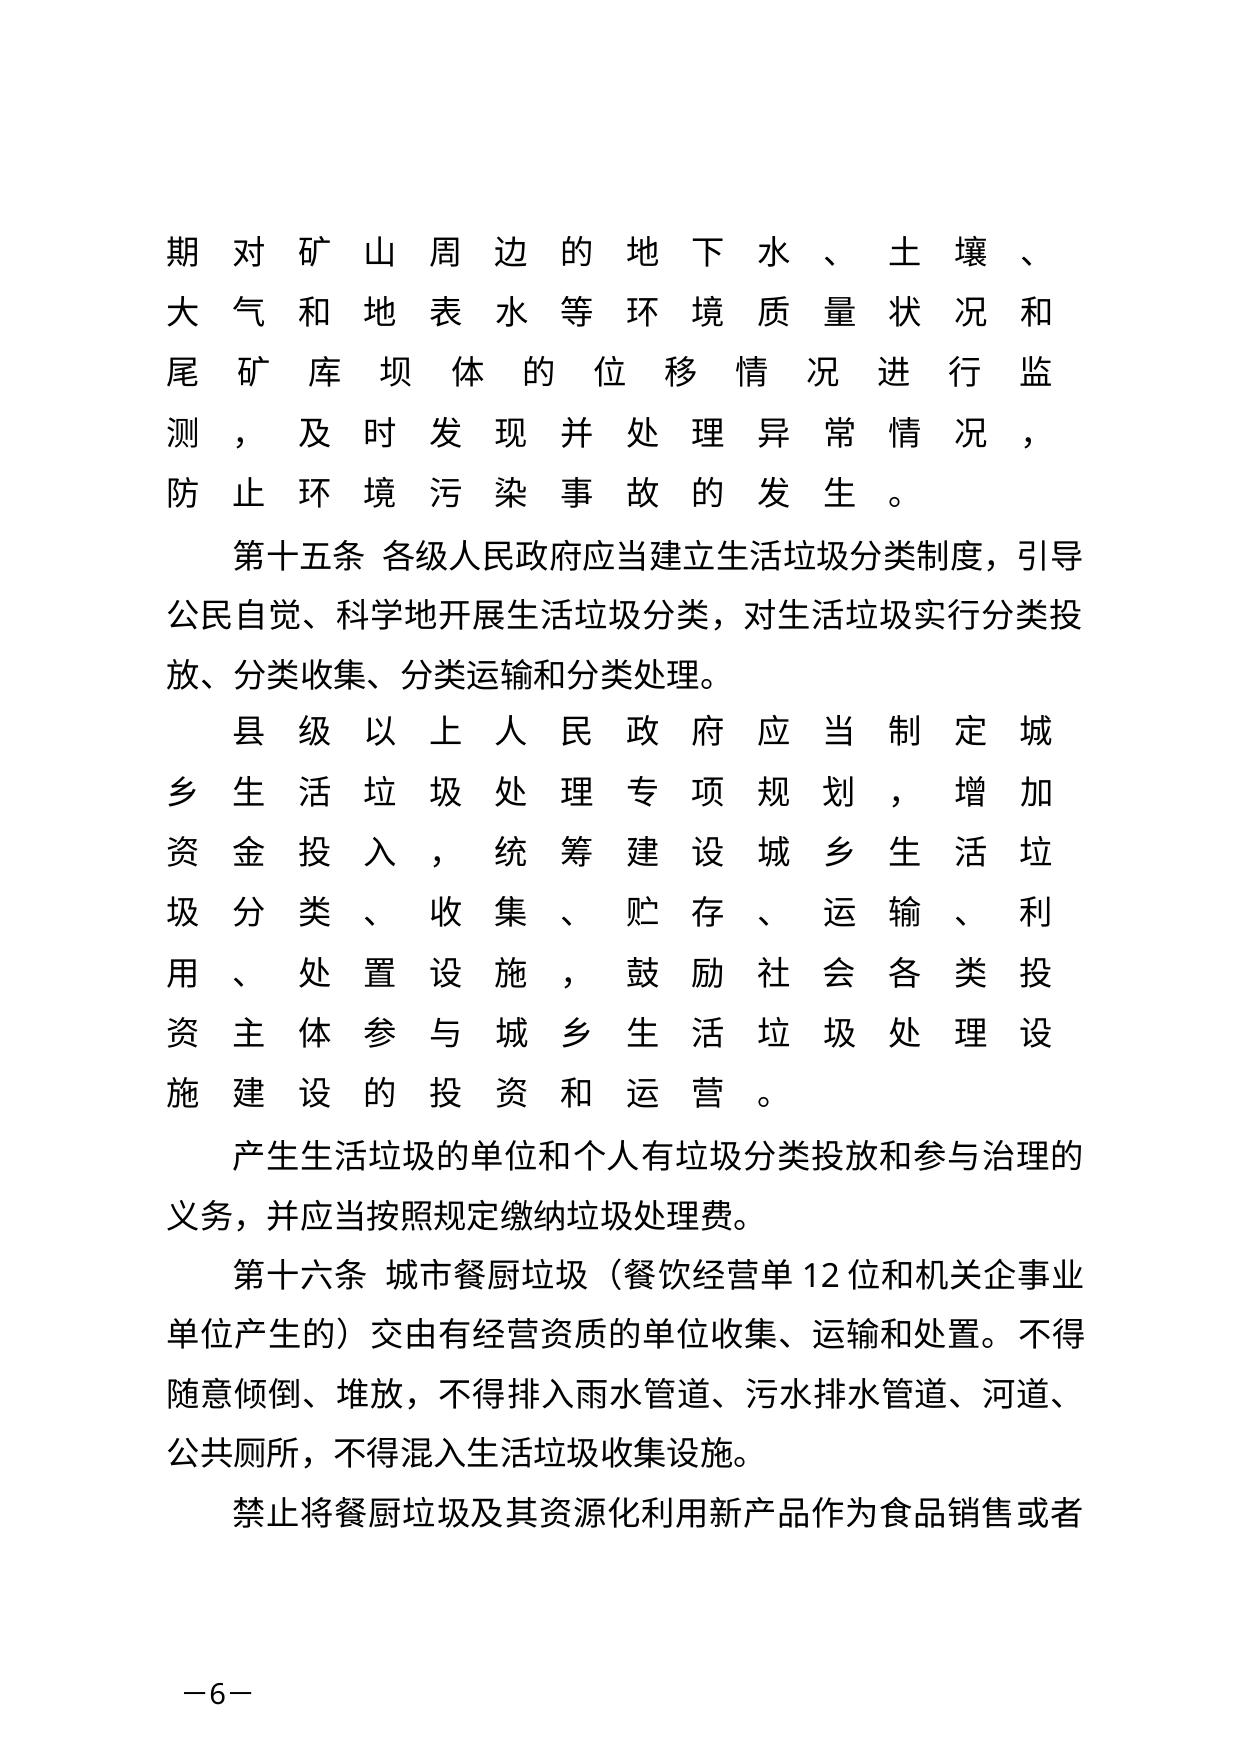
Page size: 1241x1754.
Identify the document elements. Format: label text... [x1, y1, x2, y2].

text 第十六条 城市餐厨垃圾（餐饮经营单12位和机关企事业单位产生的）交由有经营资质的单位收集、运输和处置。不得随意倾倒、堆放，不得排入雨水管道、污水排水管道、河道、公共厕所，不得混入生活垃圾收集设施。 [167, 1240, 1085, 1477]
text 第十五条 各级人民政府应当建立生活垃圾分类制度，引导公民自觉、科学地开展生活垃圾分类，对生活垃圾实行分类投放、分类收集、分类运输和分类处理。 [167, 521, 1085, 699]
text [167, 219, 1085, 521]
text 县级以上人民政府应当制定城乡生活垃圾处理专项规划，增加资金投入，统筹建设城乡生活垃圾分类、收集、贮存、运输、利用、处置设施，鼓励社会各类投资主体参与城乡生活垃圾处理设施建设的投资和运营。 [167, 699, 1085, 1121]
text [167, 1477, 1085, 1537]
text 产生生活垃圾的单位和个人有垃圾分类投放和参与治理的义务，并应当按照规定缴纳垃圾处理费。 [167, 1121, 1085, 1240]
